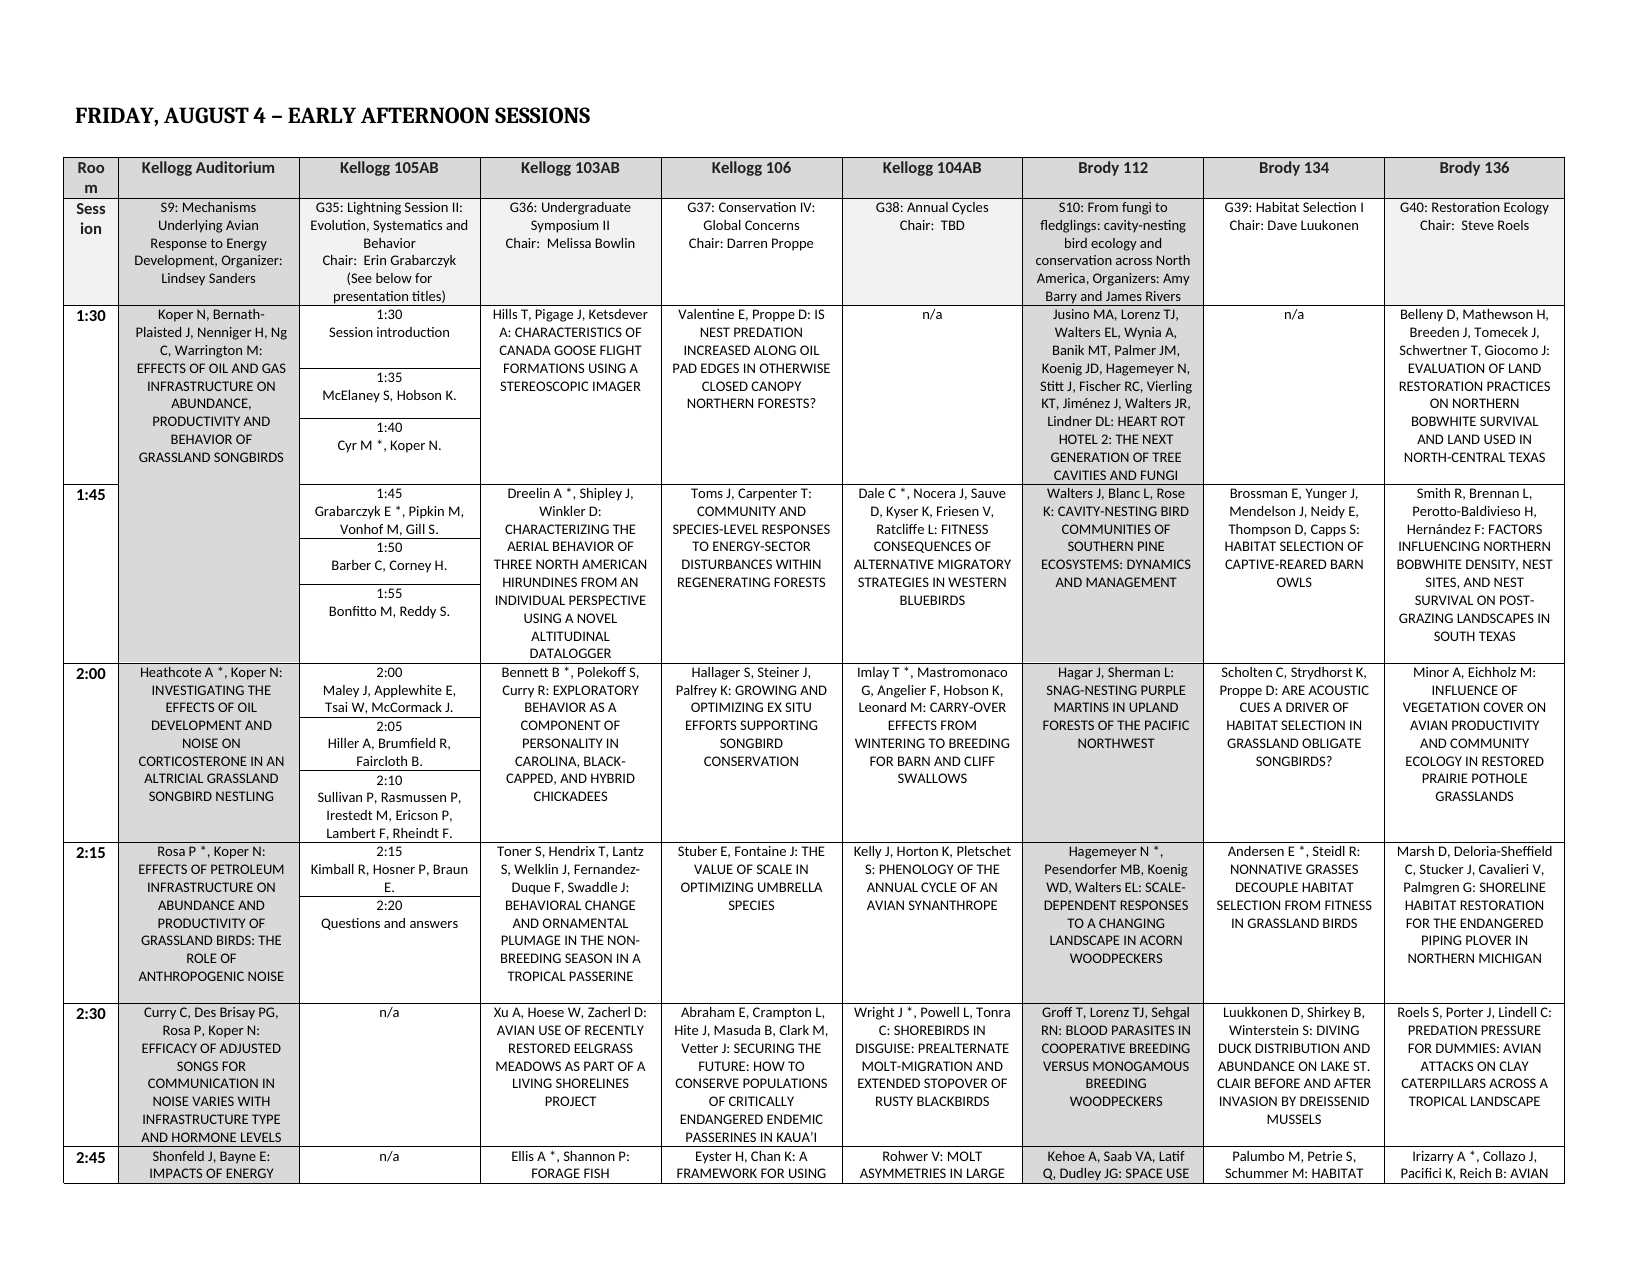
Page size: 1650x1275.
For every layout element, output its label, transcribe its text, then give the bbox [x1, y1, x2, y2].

table_cell Toner S, Hendrix T, Lantz S, Welklin J, Fernandez-Duque F, Swaddle J: BEHAVIORAL CHANGE AND ORNAMENTAL PLUMAGE IN THE NON-BREEDING SEASON IN A TROPICAL PASSERINE [481, 843, 661, 1003]
table_cell 1:45 Grabarczyk E *, Pipkin M, Vonhof M, Gill S. [300, 485, 480, 538]
table_cell 2:00 Maley J, Applewhite E, Tsai W, McCormack J. [300, 664, 480, 716]
table_cell G36: Undergraduate Symposium II Chair: Melissa Bowlin [481, 199, 661, 305]
table_cell Koper N, Bernath-Plaisted J, Nenniger H, Ng C, Warrington M: EFFECTS OF OIL AND GAS INFRASTRUCTURE ON ABUNDANCE, PRODUCTIVITY AND BEHAVIOR OF GRASSLAND SONGBIRDS [119, 306, 299, 662]
table_cell 1:45 [64, 485, 118, 662]
table_header Kellogg 103AB [481, 158, 661, 198]
table_cell Belleny D, Mathewson H, Breeden J, Tomecek J, Schwertner T, Giocomo J: EVALUATION OF LAND RESTORATION PRACTICES ON NORTHERN BOBWHITE SURVIVAL AND LAND USED IN NORTH-CENTRAL TEXAS [1385, 306, 1564, 484]
table_header Room [64, 158, 118, 198]
table_cell G37: Conservation IV: Global Concerns Chair: Darren Proppe [662, 199, 842, 305]
table_cell Scholten C, Strydhorst K, Proppe D: ARE ACOUSTIC CUES A DRIVER OF HABITAT SELECTION IN GRASSLAND OBLIGATE SONGBIRDS? [1204, 664, 1384, 842]
table_header Brody 134 [1204, 158, 1384, 198]
table_cell Abraham E, Crampton L, Hite J, Masuda B, Clark M, Vetter J: SECURING THE FUTURE: HOW TO CONSERVE POPULATIONS OF CRITICALLY ENDANGERED ENDEMIC PASSERINES IN KAUA’I [662, 1004, 842, 1146]
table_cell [843, 1147, 1022, 1183]
table_cell 1:50 Barber C, Corney H. [300, 539, 480, 583]
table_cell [1385, 1147, 1564, 1183]
table_cell G35: Lightning Session II: Evolution, Systematics and Behavior Chair: Erin Grabarczyk (See below for presentation titles) [300, 199, 480, 305]
table_cell Session [64, 199, 118, 305]
table_cell Hallager S, Steiner J, Palfrey K: GROWING AND OPTIMIZING EX SITU EFFORTS SUPPORTING SONGBIRD CONSERVATION [662, 664, 842, 842]
table_cell Roels S, Porter J, Lindell C: PREDATION PRESSURE FOR DUMMIES: AVIAN ATTACKS ON CLAY CATERPILLARS ACROSS A TROPICAL LANDSCAPE [1385, 1004, 1564, 1146]
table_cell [662, 1147, 842, 1183]
table_cell Dale C *, Nocera J, Sauve D, Kyser K, Friesen V, Ratcliffe L: FITNESS CONSEQUENCES OF ALTERNATIVE MIGRATORY STRATEGIES IN WESTERN BLUEBIRDS [843, 485, 1022, 662]
table_cell Marsh D, Deloria-Sheffield C, Stucker J, Cavalieri V, Palmgren G: SHORELINE HABITAT RESTORATION FOR THE ENDANGERED PIPING PLOVER IN NORTHERN MICHIGAN [1385, 843, 1564, 1003]
table_cell 2:45 [64, 1147, 118, 1183]
table_cell 1:30 [64, 306, 118, 484]
table_header Kellogg 106 [662, 158, 842, 198]
table_cell n/a [300, 1004, 480, 1146]
table_cell Hills T, Pigage J, Ketsdever A: CHARACTERISTICS OF CANADA GOOSE FLIGHT FORMATIONS USING A STEREOSCOPIC IMAGER [481, 306, 661, 484]
table_cell 2:10 Sullivan P, Rasmussen P, Irestedt M, Ericson P, Lambert F, Rheindt F. [300, 771, 480, 842]
table_cell Minor A, Eichholz M: INFLUENCE OF VEGETATION COVER ON AVIAN PRODUCTIVITY AND COMMUNITY ECOLOGY IN RESTORED PRAIRIE POTHOLE GRASSLANDS [1385, 664, 1564, 842]
table_cell Rosa P *, Koper N: EFFECTS OF PETROLEUM INFRASTRUCTURE ON ABUNDANCE AND PRODUCTIVITY OF GRASSLAND BIRDS: THE ROLE OF ANTHROPOGENIC NOISE [119, 843, 299, 1003]
table_cell Dreelin A *, Shipley J, Winkler D: CHARACTERIZING THE AERIAL BEHAVIOR OF THREE NORTH AMERICAN HIRUNDINES FROM AN INDIVIDUAL PERSPECTIVE USING A NOVEL ALTITUDINAL DATALOGGER [481, 485, 661, 662]
table_cell Andersen E *, Steidl R: NONNATIVE GRASSES DECOUPLE HABITAT SELECTION FROM FITNESS IN GRASSLAND BIRDS [1204, 843, 1384, 1003]
table_cell Kelly J, Horton K, Pletschet S: PHENOLOGY OF THE ANNUAL CYCLE OF AN AVIAN SYNANTHROPE [843, 843, 1022, 1003]
table_cell Groff T, Lorenz TJ, Sehgal RN: BLOOD PARASITES IN COOPERATIVE BREEDING VERSUS MONOGAMOUS BREEDING WOODPECKERS [1023, 1004, 1203, 1146]
table_cell 1:35 McElaney S, Hobson K. [300, 369, 480, 418]
table_header Kellogg Auditorium [119, 158, 299, 198]
table_cell S9: Mechanisms Underlying Avian Response to Energy Development, Organizer: Lindsey Sanders [119, 199, 299, 305]
table_cell Hagar J, Sherman L: SNAG-NESTING PURPLE MARTINS IN UPLAND FORESTS OF THE PACIFIC NORTHWEST [1023, 664, 1203, 842]
table_cell Toms J, Carpenter T: COMMUNITY AND SPECIES-LEVEL RESPONSES TO ENERGY-SECTOR DISTURBANCES WITHIN REGENERATING FORESTS [662, 485, 842, 662]
table_cell Stuber E, Fontaine J: THE VALUE OF SCALE IN OPTIMIZING UMBRELLA SPECIES [662, 843, 842, 1003]
table_cell Brossman E, Yunger J, Mendelson J, Neidy E, Thompson D, Capps S: HABITAT SELECTION OF CAPTIVE-REARED BARN OWLS [1204, 485, 1384, 662]
table_cell 2:00 [64, 664, 118, 842]
table_cell Valentine E, Proppe D: IS NEST PREDATION INCREASED ALONG OIL PAD EDGES IN OTHERWISE CLOSED CANOPY NORTHERN FORESTS? [662, 306, 842, 484]
table_cell Curry C, Des Brisay PG, Rosa P, Koper N: EFFICACY OF ADJUSTED SONGS FOR COMMUNICATION IN NOISE VARIES WITH INFRASTRUCTURE TYPE AND HORMONE LEVELS [119, 1004, 299, 1146]
table_cell G40: Restoration Ecology Chair: Steve Roels [1385, 199, 1564, 305]
table_cell 2:30 [64, 1004, 118, 1146]
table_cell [119, 1147, 299, 1183]
table_cell 1:55 Bonfitto M, Reddy S. [300, 585, 480, 662]
table_cell 1:40 Cyr M *, Koper N. [300, 419, 480, 484]
table_cell Wright J *, Powell L, Tonra C: SHOREBIRDS IN DISGUISE: PREALTERNATE MOLT-MIGRATION AND EXTENDED STOPOVER OF RUSTY BLACKBIRDS [843, 1004, 1022, 1146]
table_cell Bennett B *, Polekoff S, Curry R: EXPLORATORY BEHAVIOR AS A COMPONENT OF PERSONALITY IN CAROLINA, BLACK-CAPPED, AND HYBRID CHICKADEES [481, 664, 661, 842]
table_cell Heathcote A *, Koper N: INVESTIGATING THE EFFECTS OF OIL DEVELOPMENT AND NOISE ON CORTICOSTERONE IN AN ALTRICIAL GRASSLAND SONGBIRD NESTLING [119, 664, 299, 842]
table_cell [481, 1147, 661, 1183]
table_cell G39: Habitat Selection I Chair: Dave Luukonen [1204, 199, 1384, 305]
table_cell Walters J, Blanc L, Rose K: CAVITY-NESTING BIRD COMMUNITIES OF SOUTHERN PINE ECOSYSTEMS: DYNAMICS AND MANAGEMENT [1023, 485, 1203, 662]
table_cell Jusino MA, Lorenz TJ, Walters EL, Wynia A, Banik MT, Palmer JM, Koenig JD, Hagemeyer N, Stitt J, Fischer RC, Vierling KT, Jiménez J, Walters JR, Lindner DL: HEART ROT HOTEL 2: THE NEXT GENERATION OF TREE CAVITIES AND FUNGI [1023, 306, 1203, 484]
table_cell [1204, 1147, 1384, 1183]
table_header Kellogg 105AB [300, 158, 480, 198]
table_cell n/a [843, 306, 1022, 484]
table_cell G38: Annual Cycles Chair: TBD [843, 199, 1022, 305]
table_header Kellogg 104AB [843, 158, 1022, 198]
text FRIDAY, AUGUST 4 – EARLY AFTERNOON SESSIONS [75, 103, 1575, 129]
table_cell S10: From fungi to fledglings: cavity-nesting bird ecology and conservation across North America, Organizers: Amy Barry and James Rivers [1023, 199, 1203, 305]
table_header Brody 112 [1023, 158, 1203, 198]
table_cell 2:05 Hiller A, Brumfield R, Faircloth B. [300, 718, 480, 770]
table_cell n/a [300, 1147, 480, 1183]
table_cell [1023, 1147, 1203, 1183]
table_cell Xu A, Hoese W, Zacherl D: AVIAN USE OF RECENTLY RESTORED EELGRASS MEADOWS AS PART OF A LIVING SHORELINES PROJECT [481, 1004, 661, 1146]
table_cell 2:15 Kimball R, Hosner P, Braun E. [300, 843, 480, 896]
table_cell Smith R, Brennan L, Perotto-Baldivieso H, Hernández F: FACTORS INFLUENCING NORTHERN BOBWHITE DENSITY, NEST SITES, AND NEST SURVIVAL ON POST-GRAZING LANDSCAPES IN SOUTH TEXAS [1385, 485, 1564, 662]
table_cell Hagemeyer N *, Pesendorfer MB, Koenig WD, Walters EL: SCALE-DEPENDENT RESPONSES TO A CHANGING LANDSCAPE IN ACORN WOODPECKERS [1023, 843, 1203, 1003]
table_cell Imlay T *, Mastromonaco G, Angelier F, Hobson K, Leonard M: CARRY-OVER EFFECTS FROM WINTERING TO BREEDING FOR BARN AND CLIFF SWALLOWS [843, 664, 1022, 842]
table_cell 2:15 [64, 843, 118, 1003]
table_cell n/a [1204, 306, 1384, 484]
table_header Brody 136 [1385, 158, 1564, 198]
table_cell Luukkonen D, Shirkey B, Winterstein S: DIVING DUCK DISTRIBUTION AND ABUNDANCE ON LAKE ST. CLAIR BEFORE AND AFTER INVASION BY DREISSENID MUSSELS [1204, 1004, 1384, 1146]
table_cell 1:30 Session introduction [300, 306, 480, 368]
table_cell 2:20 Questions and answers [300, 897, 480, 1003]
